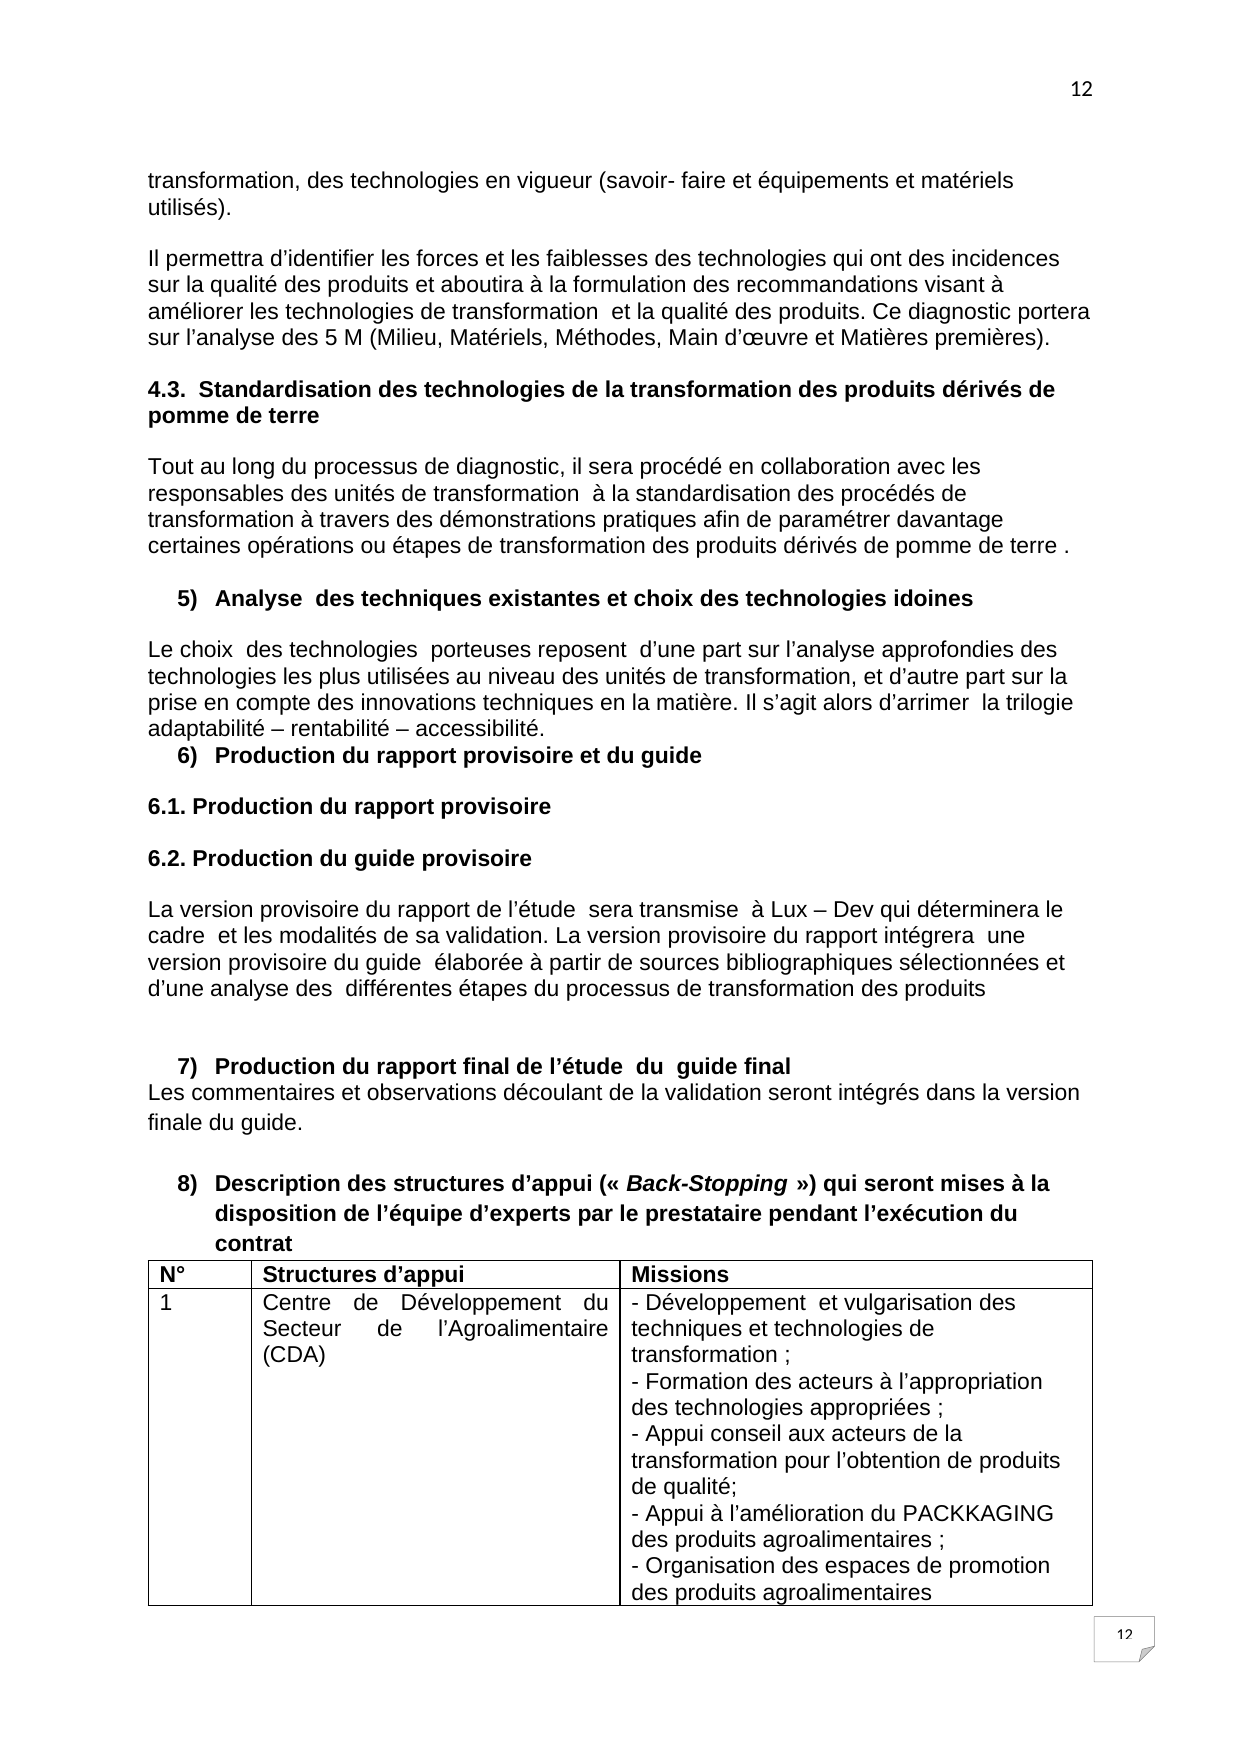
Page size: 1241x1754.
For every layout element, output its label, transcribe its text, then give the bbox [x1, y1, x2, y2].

table_header Structures d’appui [252, 1261, 619, 1288]
text Tout au long du processus de diagnostic, il sera procédé en collaboration avec les responsables des unités de transformation à la standardisation des procédés de transformation à travers des démonstrations pratiques afin de paramétrer davantage certaines opérations ou étapes de transformation des produits dérivés de pomme de terre . [148, 453, 1093, 559]
text 4.3. Standardisation des technologies de la transformation des produits dérivés de pomme de terre [148, 376, 1093, 428]
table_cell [252, 1289, 619, 1605]
list Analyse des techniques existantes et choix des technologies idoines [177, 585, 1093, 611]
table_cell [621, 1289, 1092, 1605]
list Description des structures d’appui (« Back-Stopping ») qui seront mises à la disposition de l’équipe d’experts par le prestataire pendant l’exécution du contrat [177, 1169, 1093, 1256]
list Production du rapport provisoire et du guide [177, 742, 1093, 768]
text Il permettra d’identifier les forces et les faiblesses des technologies qui ont des incidences sur la qualité des produits et aboutira à la formulation des recommandations visant à améliorer les technologies de transformation et la qualité des produits. Ce diagnostic portera sur l’analyse des 5 M (Milieu, Matériels, Méthodes, Main d’œuvre et Matières premières). [148, 245, 1093, 351]
text Les commentaires et observations découlant de la validation seront intégrés dans la version finale du guide. [148, 1079, 1093, 1136]
text 6.1. Production du rapport provisoire [148, 793, 1093, 819]
text Le choix des technologies porteuses reposent d’une part sur l’analyse approfondies des technologies les plus utilisées au niveau des unités de transformation, et d’autre part sur la prise en compte des innovations techniques en la matière. Il s’agit alors d’arrimer la trilogie adaptabilité – rentabilité – accessibilité. [148, 636, 1093, 742]
text La version provisoire du rapport de l’étude sera transmise à Lux – Dev qui déterminera le cadre et les modalités de sa validation. La version provisoire du rapport intégrera une version provisoire du guide élaborée à partir de sources bibliographiques sélectionnées et d’une analyse des différentes étapes du processus de transformation des produits [148, 896, 1093, 1001]
table_header Missions [621, 1261, 1092, 1288]
table_header N° [149, 1261, 251, 1288]
table_cell 1 [149, 1289, 251, 1605]
list Production du rapport final de l’étude du guide final [177, 1053, 1093, 1079]
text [148, 167, 1093, 220]
text 6.2. Production du guide provisoire [148, 844, 1093, 871]
